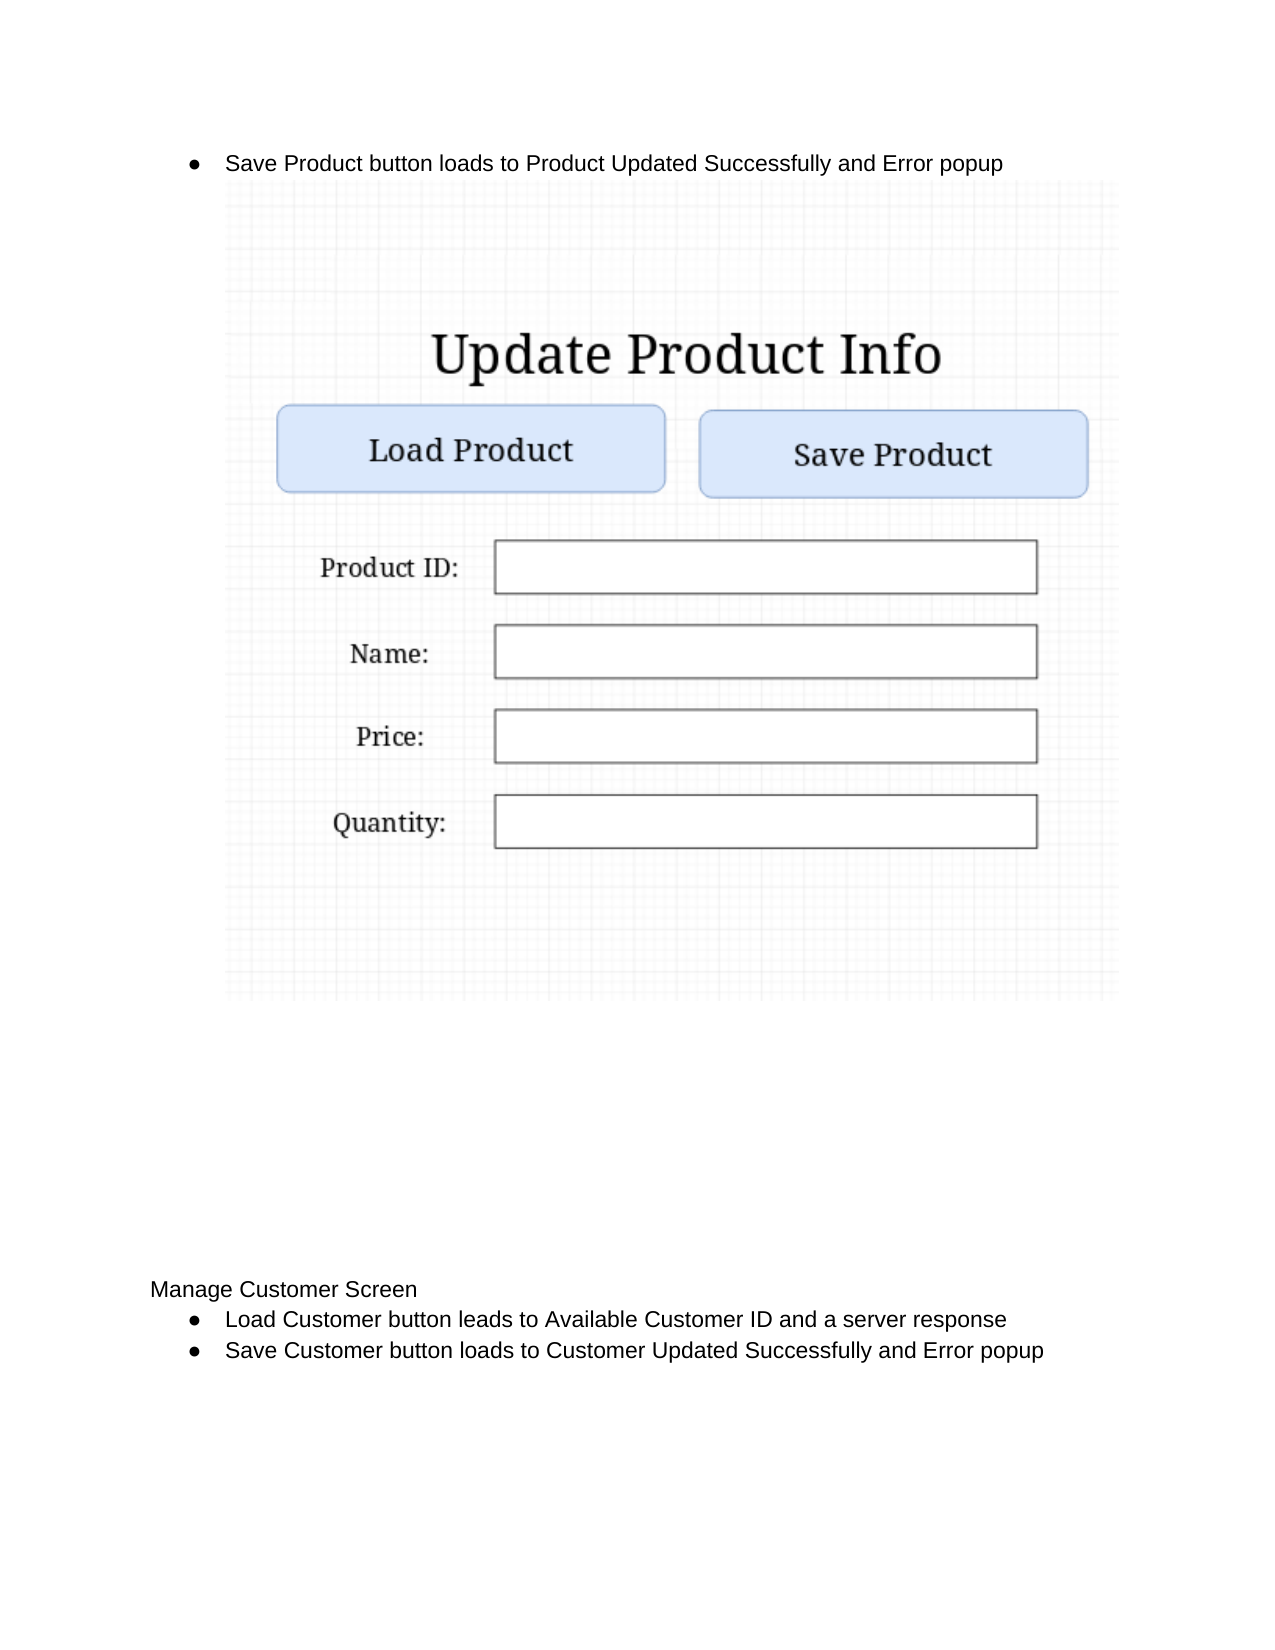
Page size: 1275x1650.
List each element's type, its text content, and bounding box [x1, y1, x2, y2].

list Save Customer button loads to Customer Updated Successfully and Error popup [187, 1337, 1125, 1363]
text Manage Customer Screen [150, 1276, 1125, 1303]
list Save Product button loads to Product Updated Successfully and Error popup [187, 150, 1125, 176]
picture [225, 180, 1119, 1001]
list Load Customer button leads to Available Customer ID and a server response [187, 1306, 1125, 1333]
